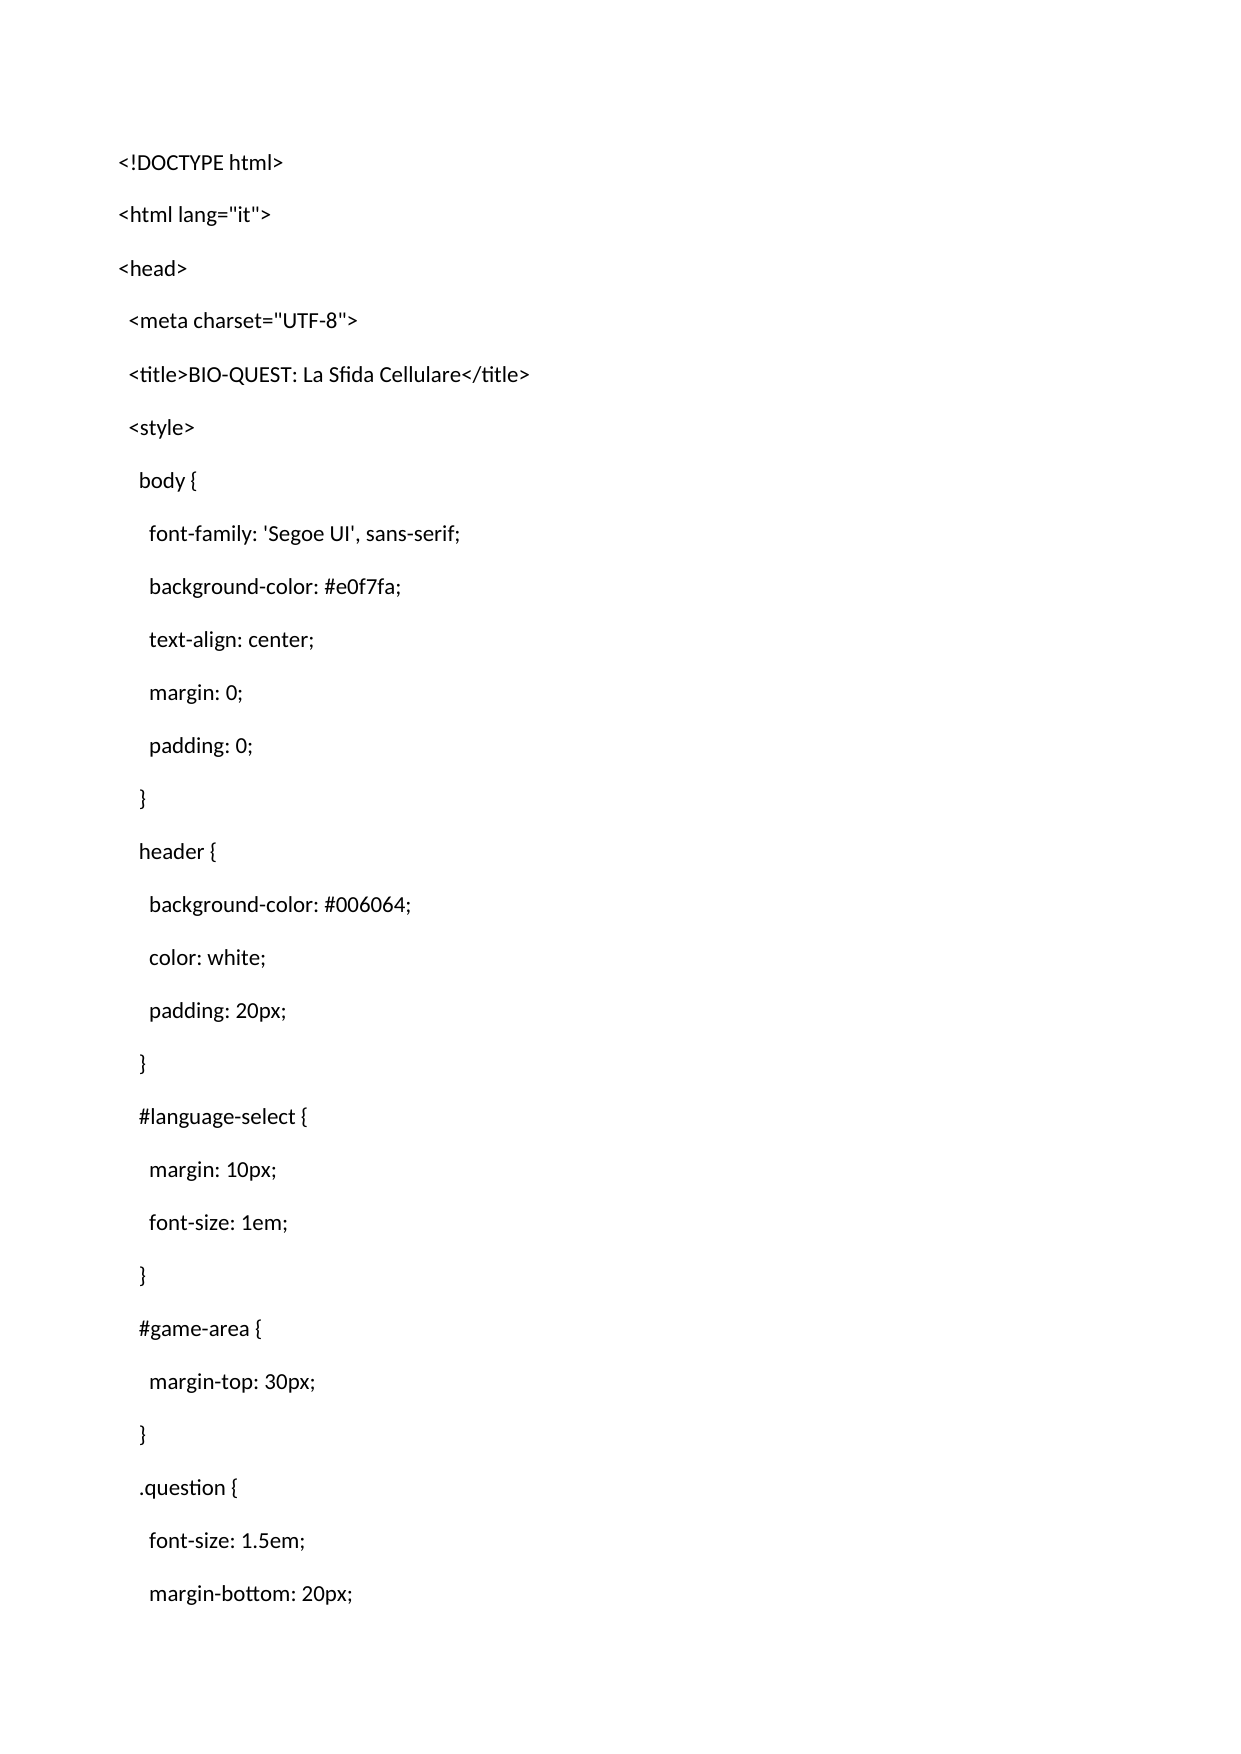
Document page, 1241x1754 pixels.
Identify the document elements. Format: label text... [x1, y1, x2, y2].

text font-family: 'Segoe UI', sans-serif; [118, 519, 1122, 547]
text } [118, 1261, 1122, 1289]
text padding: 20px; [118, 996, 1122, 1024]
text margin-top: 30px; [118, 1367, 1122, 1395]
text #language-select { [118, 1102, 1122, 1130]
text <!DOCTYPE html> [118, 148, 1122, 176]
text background-color: #e0f7fa; [118, 572, 1122, 600]
text .question { [118, 1473, 1122, 1501]
text <html lang="it"> [118, 201, 1122, 229]
text #game-area { [118, 1314, 1122, 1342]
text margin-bottom: 20px; [118, 1579, 1122, 1607]
text <head> [118, 254, 1122, 282]
text margin: 0; [118, 678, 1122, 706]
text font-size: 1.5em; [118, 1526, 1122, 1554]
text color: white; [118, 943, 1122, 971]
text text-align: center; [118, 625, 1122, 653]
text padding: 0; [118, 731, 1122, 759]
text body { [118, 466, 1122, 494]
text font-size: 1em; [118, 1208, 1122, 1236]
text <meta charset="UTF-8"> [118, 307, 1122, 335]
text background-color: #006064; [118, 890, 1122, 918]
text } [118, 1049, 1122, 1077]
text } [118, 1420, 1122, 1448]
text <title>BIO-QUEST: La Sfida Cellulare</title> [118, 360, 1122, 388]
text <style> [118, 413, 1122, 441]
text header { [118, 837, 1122, 865]
text margin: 10px; [118, 1155, 1122, 1183]
text } [118, 784, 1122, 812]
